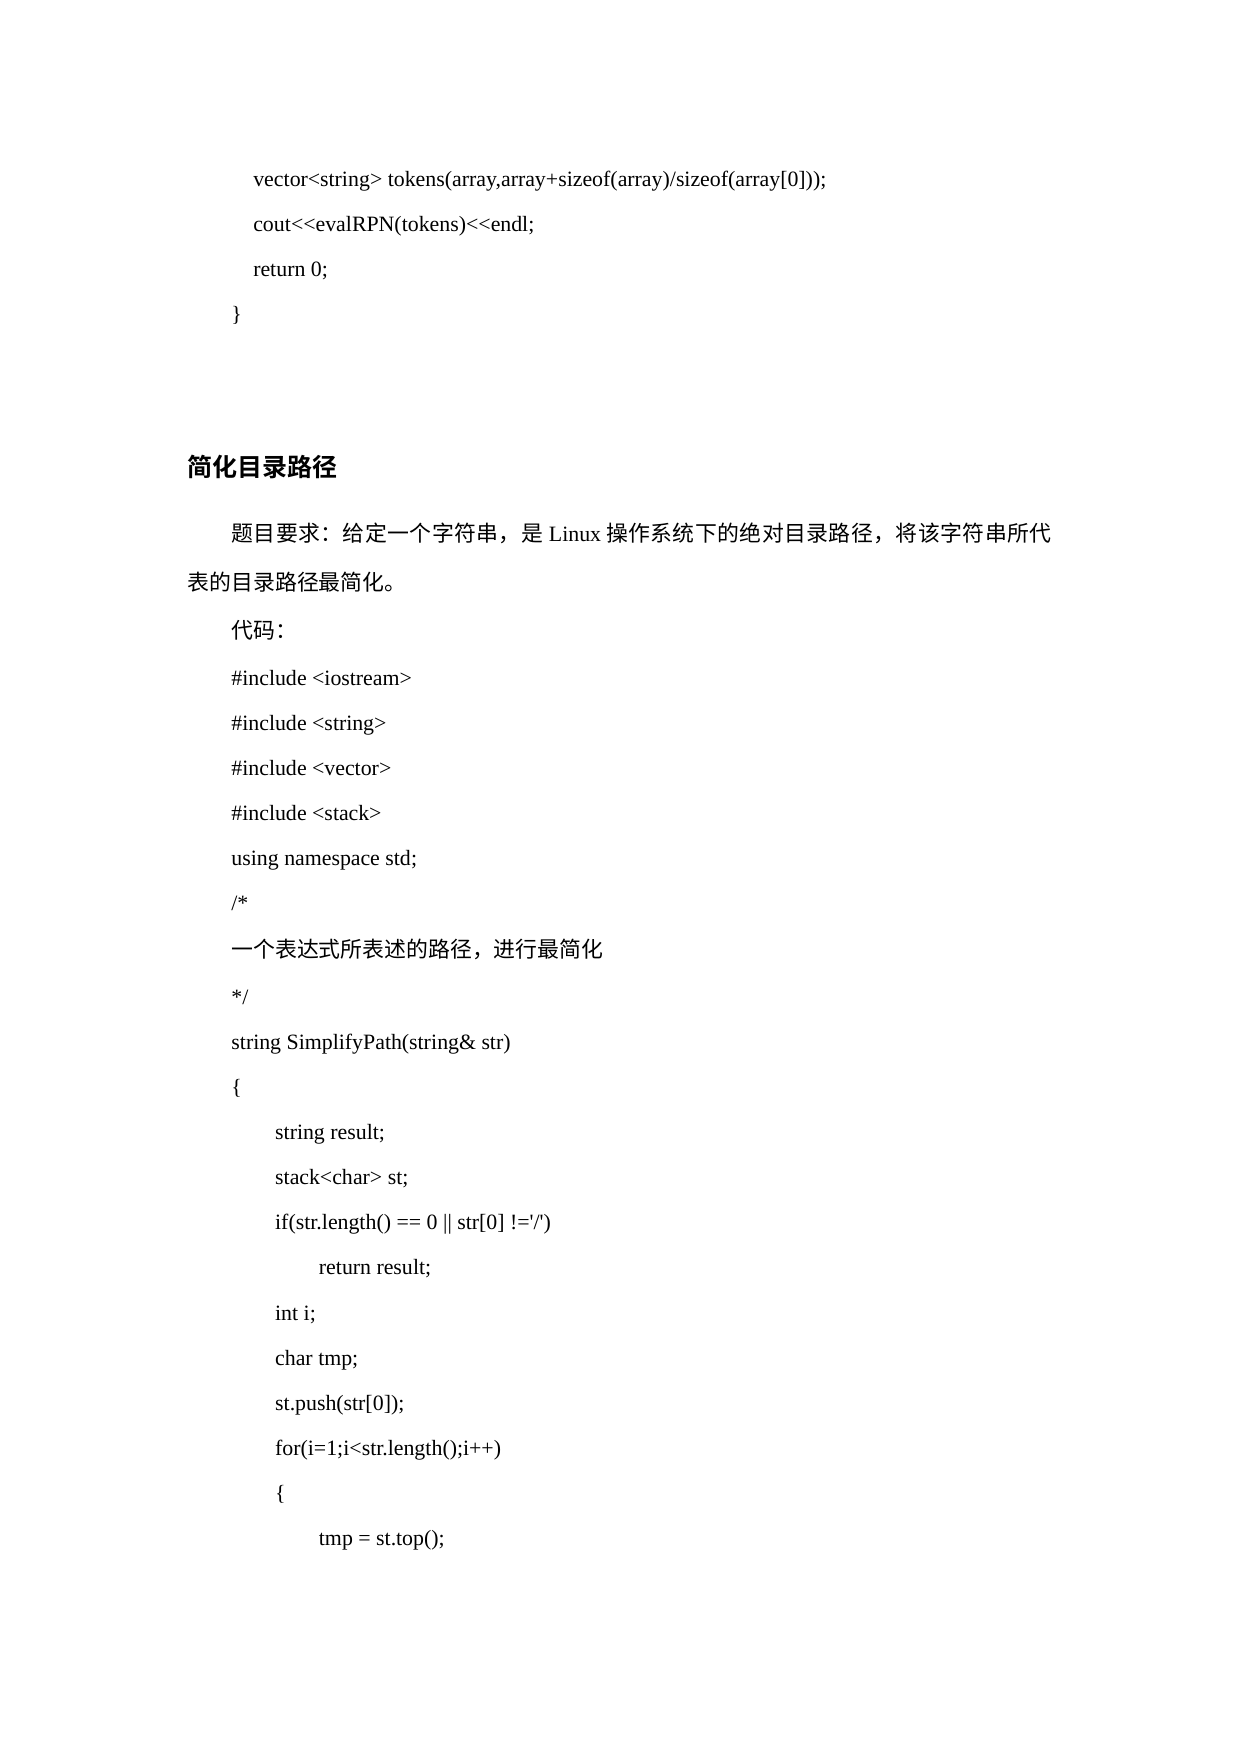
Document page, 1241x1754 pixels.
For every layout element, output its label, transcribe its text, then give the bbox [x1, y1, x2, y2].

text using namespace std; [231, 842, 1053, 874]
text */ [231, 980, 1053, 1013]
text 题目要求：给定一个字符串，是Linux操作系统下的绝对目录路径，将该字符串所代表的目录路径最简化。 [187, 516, 1053, 597]
text st.push(str[0]); [231, 1386, 1053, 1418]
text #include <vector> [231, 751, 1053, 784]
text #include <stack> [231, 796, 1053, 829]
text return result; [231, 1251, 1053, 1283]
text 一个表达式所表述的路径，进行最简化 [231, 932, 1053, 964]
text 代码： [187, 613, 1053, 645]
text { [231, 1476, 1053, 1509]
text { [231, 1070, 1053, 1103]
text #include <iostream> [231, 661, 1053, 694]
text vector<string> tokens(array,array+sizeof(array)/sizeof(array[0])); [231, 162, 1053, 194]
text string SimplifyPath(string& str) [231, 1025, 1053, 1058]
text char tmp; [231, 1341, 1053, 1373]
text } [231, 297, 1053, 330]
text int i; [231, 1296, 1053, 1328]
text return 0; [231, 252, 1053, 285]
text stack<char> st; [231, 1161, 1053, 1193]
subtitle 简化目录路径 [187, 433, 1053, 498]
text if(str.length() == 0 || str[0] !='/') [231, 1206, 1053, 1238]
text tmp = st.top(); [231, 1521, 1053, 1554]
text for(i=1;i<str.length();i++) [231, 1431, 1053, 1464]
text cout<<evalRPN(tokens)<<endl; [231, 207, 1053, 239]
text string result; [231, 1115, 1053, 1148]
text #include <string> [231, 706, 1053, 739]
text /* [231, 887, 1053, 919]
